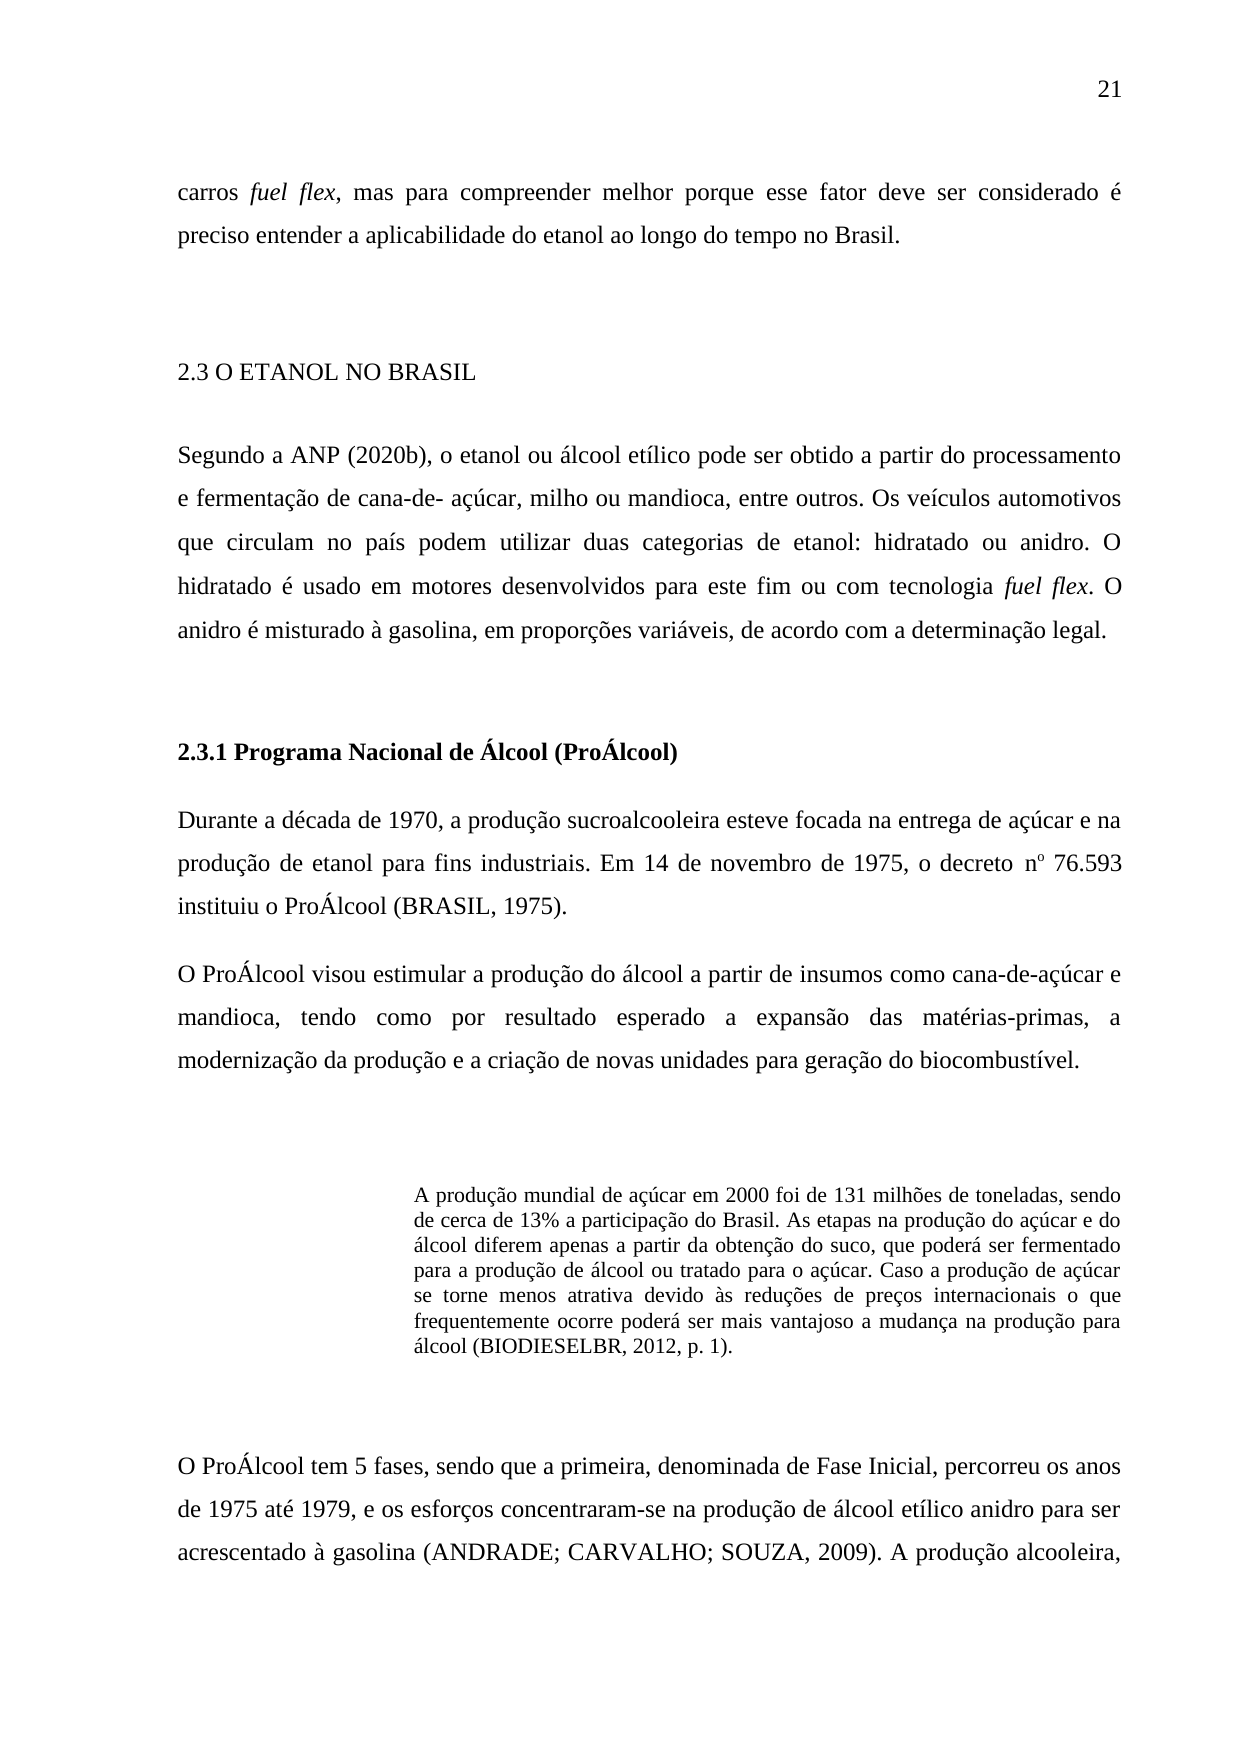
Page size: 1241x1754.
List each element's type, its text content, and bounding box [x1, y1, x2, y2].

subtitle 2.3.1 Programa Nacional de Álcool (ProÁlcool) [177, 737, 1122, 765]
subtitle 2.3 O ETANOL NO BRASIL [177, 357, 1122, 385]
text Segundo a ANP (2020b), o etanol ou álcool etílico pode ser obtido a partir do processamento e fermentação de cana-de- açúcar, milho ou mandioca, entre outros. Os veículos automotivos que circulam no país podem utilizar duas categorias de etanol: hidratado ou anidro. O hidratado é usado em motores desenvolvidos para este fim ou com tecnologia fuel flex. O anidro é misturado à gasolina, em proporções variáveis, de acordo com a determinação legal. [177, 425, 1122, 643]
text O ProÁlcool visou estimular a produção do álcool a partir de insumos como cana-de-açúcar e mandioca, tendo como por resultado esperado a expansão das matérias-primas, a modernização da produção e a criação de novas unidades para geração do biocombustível. [177, 959, 1122, 1074]
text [177, 1451, 1122, 1566]
text Durante a década de 1970, a produção sucroalcooleira esteve focada na entrega de açúcar e na produção de etanol para fins industriais. Em 14 de novembro de 1975, o decreto no 76.593 instituiu o ProÁlcool (BRASIL, 1975). [177, 805, 1122, 920]
text A produção mundial de açúcar em 2000 foi de 131 milhões de toneladas, sendo de cerca de 13% a participação do Brasil. As etapas na produção do açúcar e do álcool diferem apenas a partir da obtenção do suco, que poderá ser fermentado para a produção de álcool ou tratado para o açúcar. Caso a produção de açúcar se torne menos atrativa devido às reduções de preços internacionais o que frequentemente ocorre poderá ser mais vantajoso a mudança na produção para álcool (BIODIESELBR, 2012, p. 1). [413, 1182, 1122, 1358]
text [177, 177, 1122, 249]
